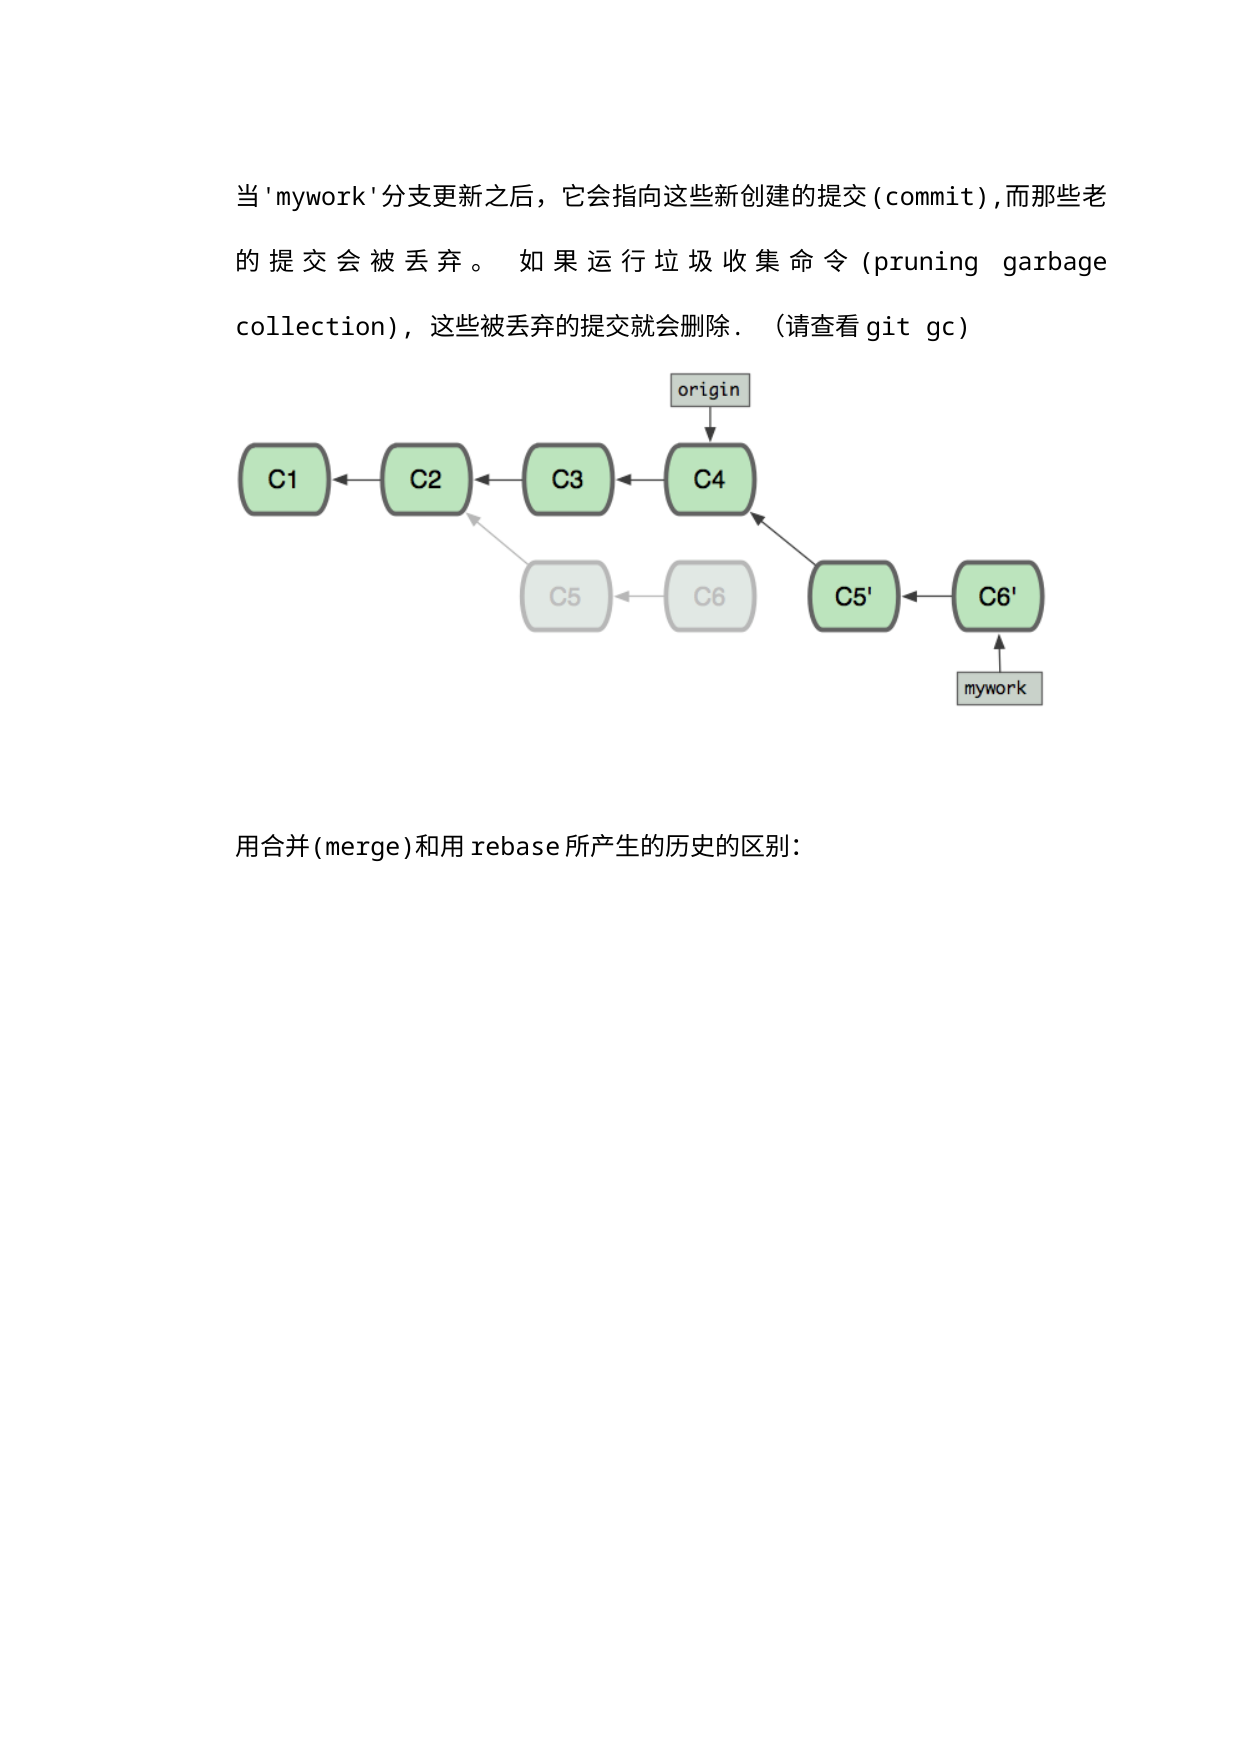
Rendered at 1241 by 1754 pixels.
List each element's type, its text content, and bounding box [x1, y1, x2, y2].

picture [235, 357, 1059, 718]
text 当'mywork'分支更新之后，它会指向这些新创建的提交(commit),而那些老的提交会被丢弃。 如果运行垃圾收集命令(pruning garbage collection), 这些被丢弃的提交就会删除. （请查看 git gc) [235, 162, 1107, 357]
text 用合并(merge)和用rebase所产生的历史的区别： [235, 812, 1107, 877]
